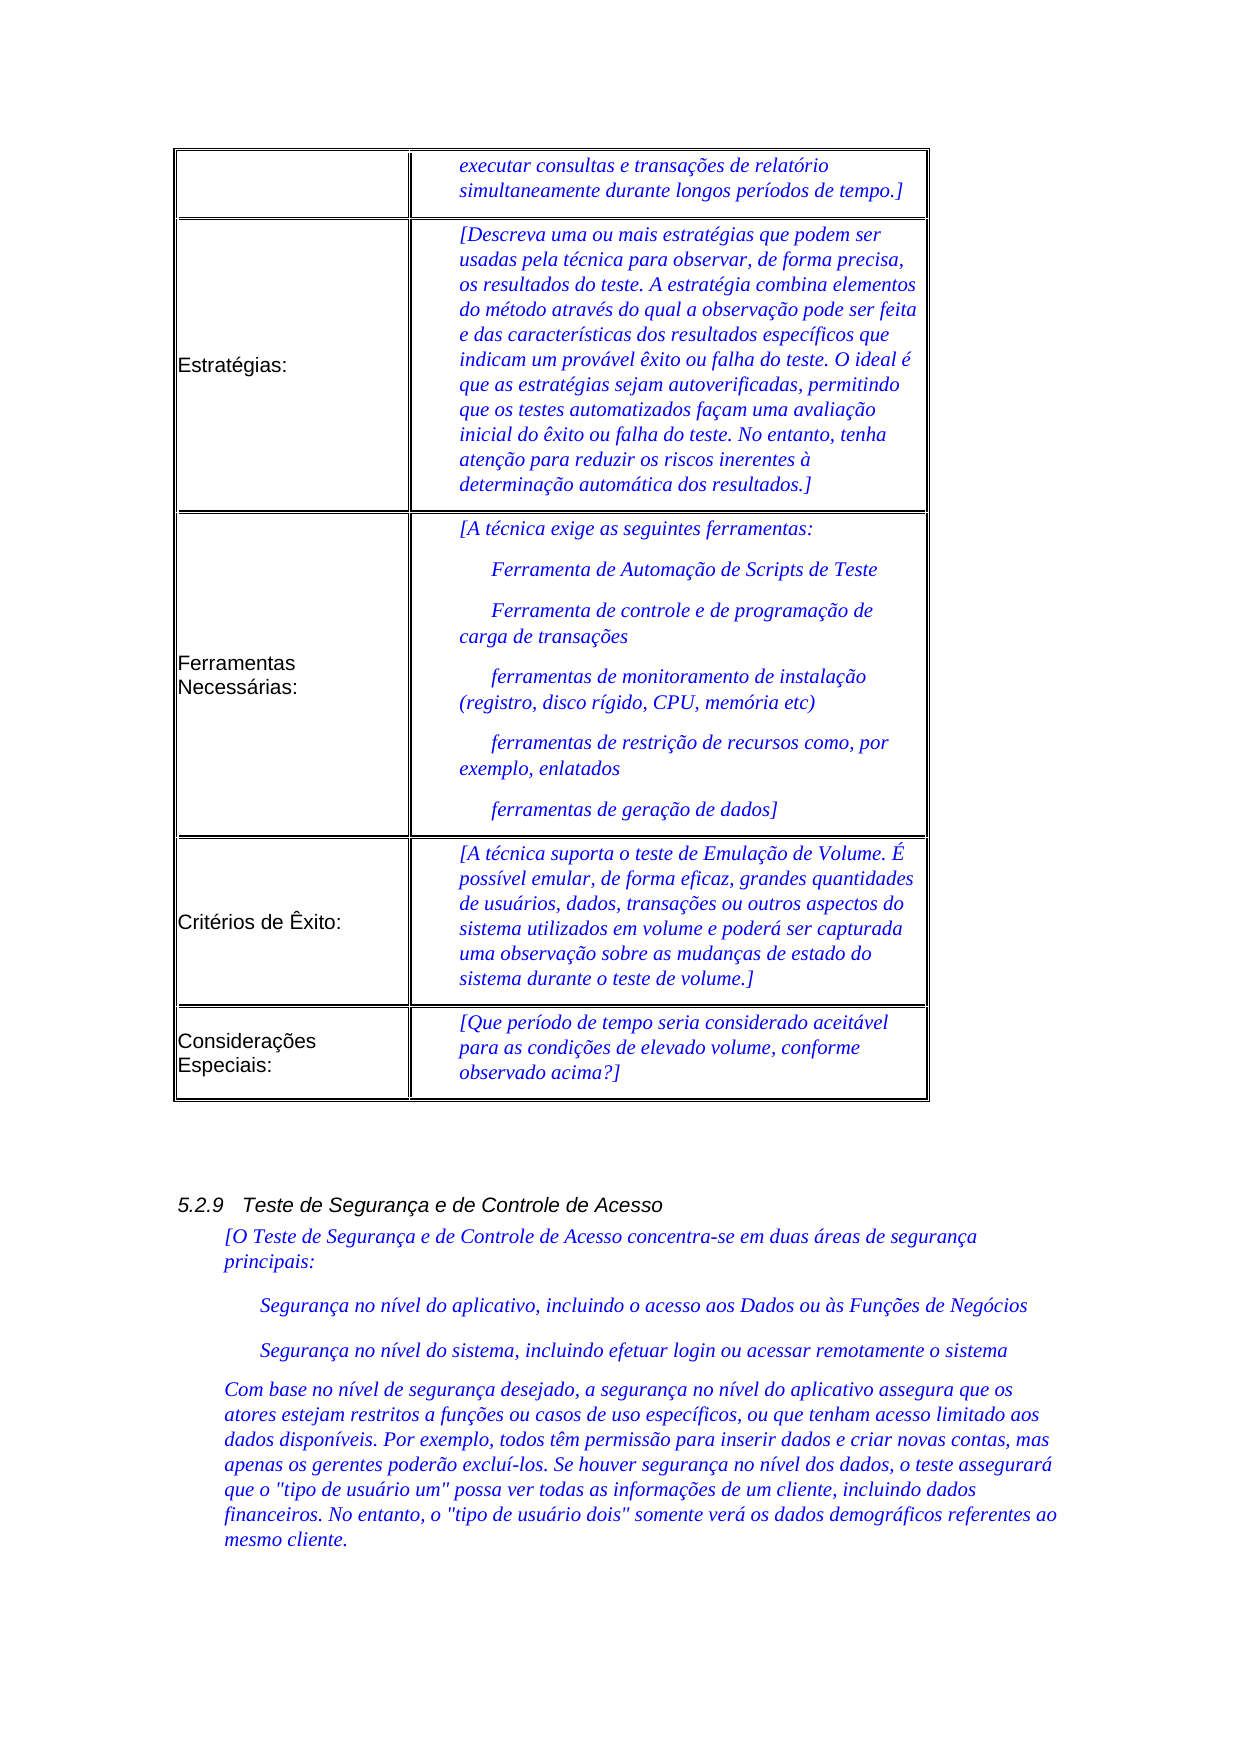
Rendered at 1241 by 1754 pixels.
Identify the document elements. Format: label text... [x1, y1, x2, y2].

table_cell [Que período de tempo seria considerado aceitável para as condições de elevado volume, conforme observado acima?] [410, 1004, 927, 1098]
text Com base no nível de segurança desejado, a segurança no nível do aplicativo assegura que os atores estejam restritos a funções ou casos de uso específicos, ou que tenham acesso limitado aos dados disponíveis. Por exemplo, todos têm permissão para inserir dados e criar novas contas, mas apenas os gerentes poderão excluí-los. Se houver segurança no nível dos dados, o teste assegurará que o "tipo de usuário um" possa ver todas as informações de um cliente, incluindo dados financeiros. No entanto, o "tipo de usuário dois" somente verá os dados demográficos referentes ao mesmo cliente. [224, 1376, 1063, 1551]
table_cell Técnica: [175, 149, 410, 216]
text 5.2.9 Teste de Segurança e de Controle de Acesso [177, 1192, 1063, 1217]
table_cell Considerações Especiais: [177, 1004, 410, 1098]
table_cell Ferramentas Necessárias: [177, 510, 408, 835]
table_cell [A técnica suporta o teste de Emulação de Volume. É possível emular, de forma eficaz, grandes quantidades de usuários, dados, transações ou outros aspectos do sistema utilizados em volume e poderá ser capturada uma observação sobre as mudanças de estado do sistema durante o teste de volume.] [412, 835, 927, 1004]
text  Segurança no nível do aplicativo, incluindo o acesso aos Dados ou às Funções de Negócios [224, 1286, 1063, 1318]
table_cell Critérios de Êxito: [177, 835, 408, 1004]
table_cell Estratégias: [177, 216, 408, 510]
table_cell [410, 151, 926, 216]
table_cell [A técnica exige as seguintes ferramentas:  Ferramenta de Automação de Scripts de Teste  Ferramenta de controle e de programação de carga de transações  ferramentas de monitoramento de instalação (registro, disco rígido, CPU, memória etc)  ferramentas de restrição de recursos como, por exemplo, enlatados  ferramentas de geração de dados] [412, 510, 927, 835]
text  Segurança no nível do sistema, incluindo efetuar login ou acessar remotamente o sistema [224, 1331, 1063, 1363]
table_cell [Descreva uma ou mais estratégias que podem ser usadas pela técnica para observar, de forma precisa, os resultados do teste. A estratégia combina elementos do método através do qual a observação pode ser feita e das características dos resultados específicos que indicam um provável êxito ou falha do teste. O ideal é que as estratégias sejam autoverificadas, permitindo que os testes automatizados façam uma avaliação inicial do êxito ou falha do teste. No entanto, tenha atenção para reduzir os riscos inerentes à determinação automática dos resultados.] [412, 216, 927, 510]
text [O Teste de Segurança e de Controle de Acesso concentra-se em duas áreas de segurança principais: [224, 1223, 1063, 1273]
